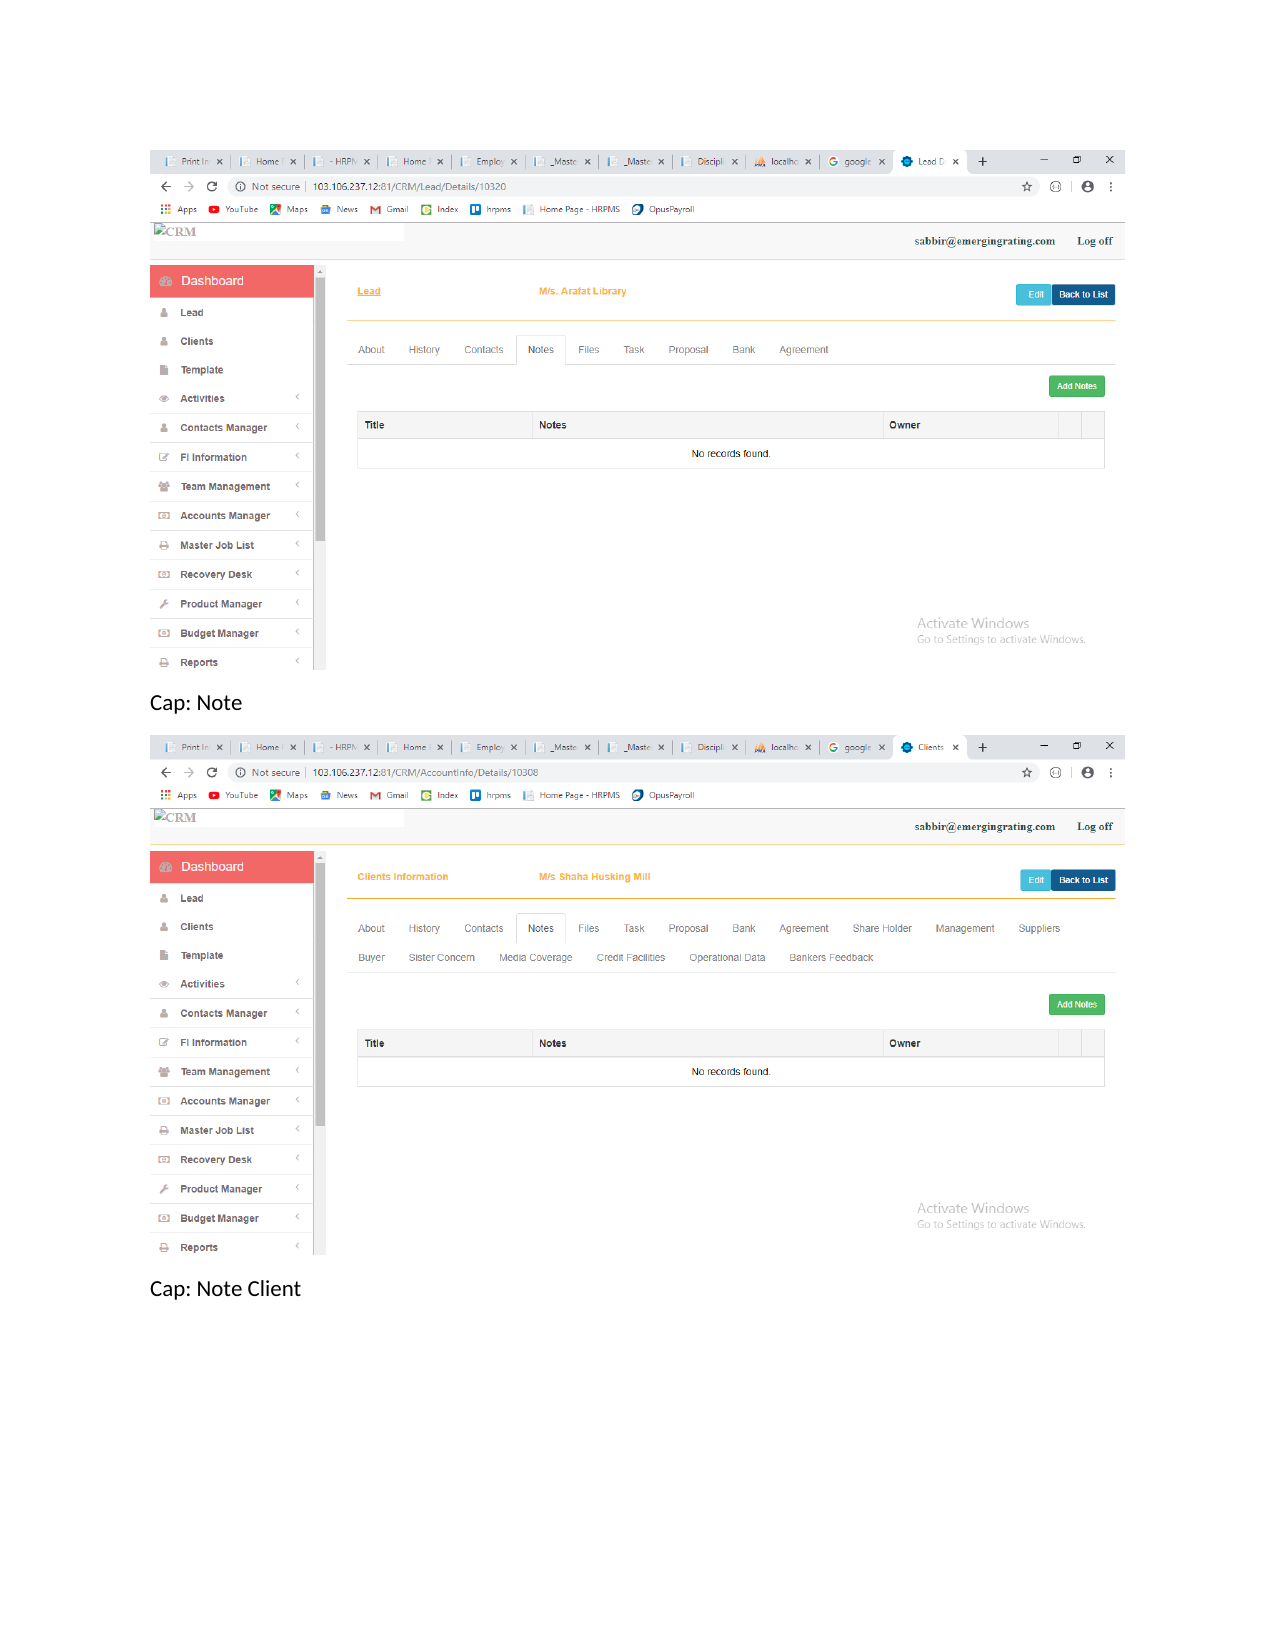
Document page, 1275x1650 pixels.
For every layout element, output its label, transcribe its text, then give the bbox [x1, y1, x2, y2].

picture [150, 735, 1125, 1255]
picture [150, 150, 1125, 670]
text Cap: Note [150, 688, 1125, 716]
text Cap: Note Client [150, 1274, 1125, 1302]
